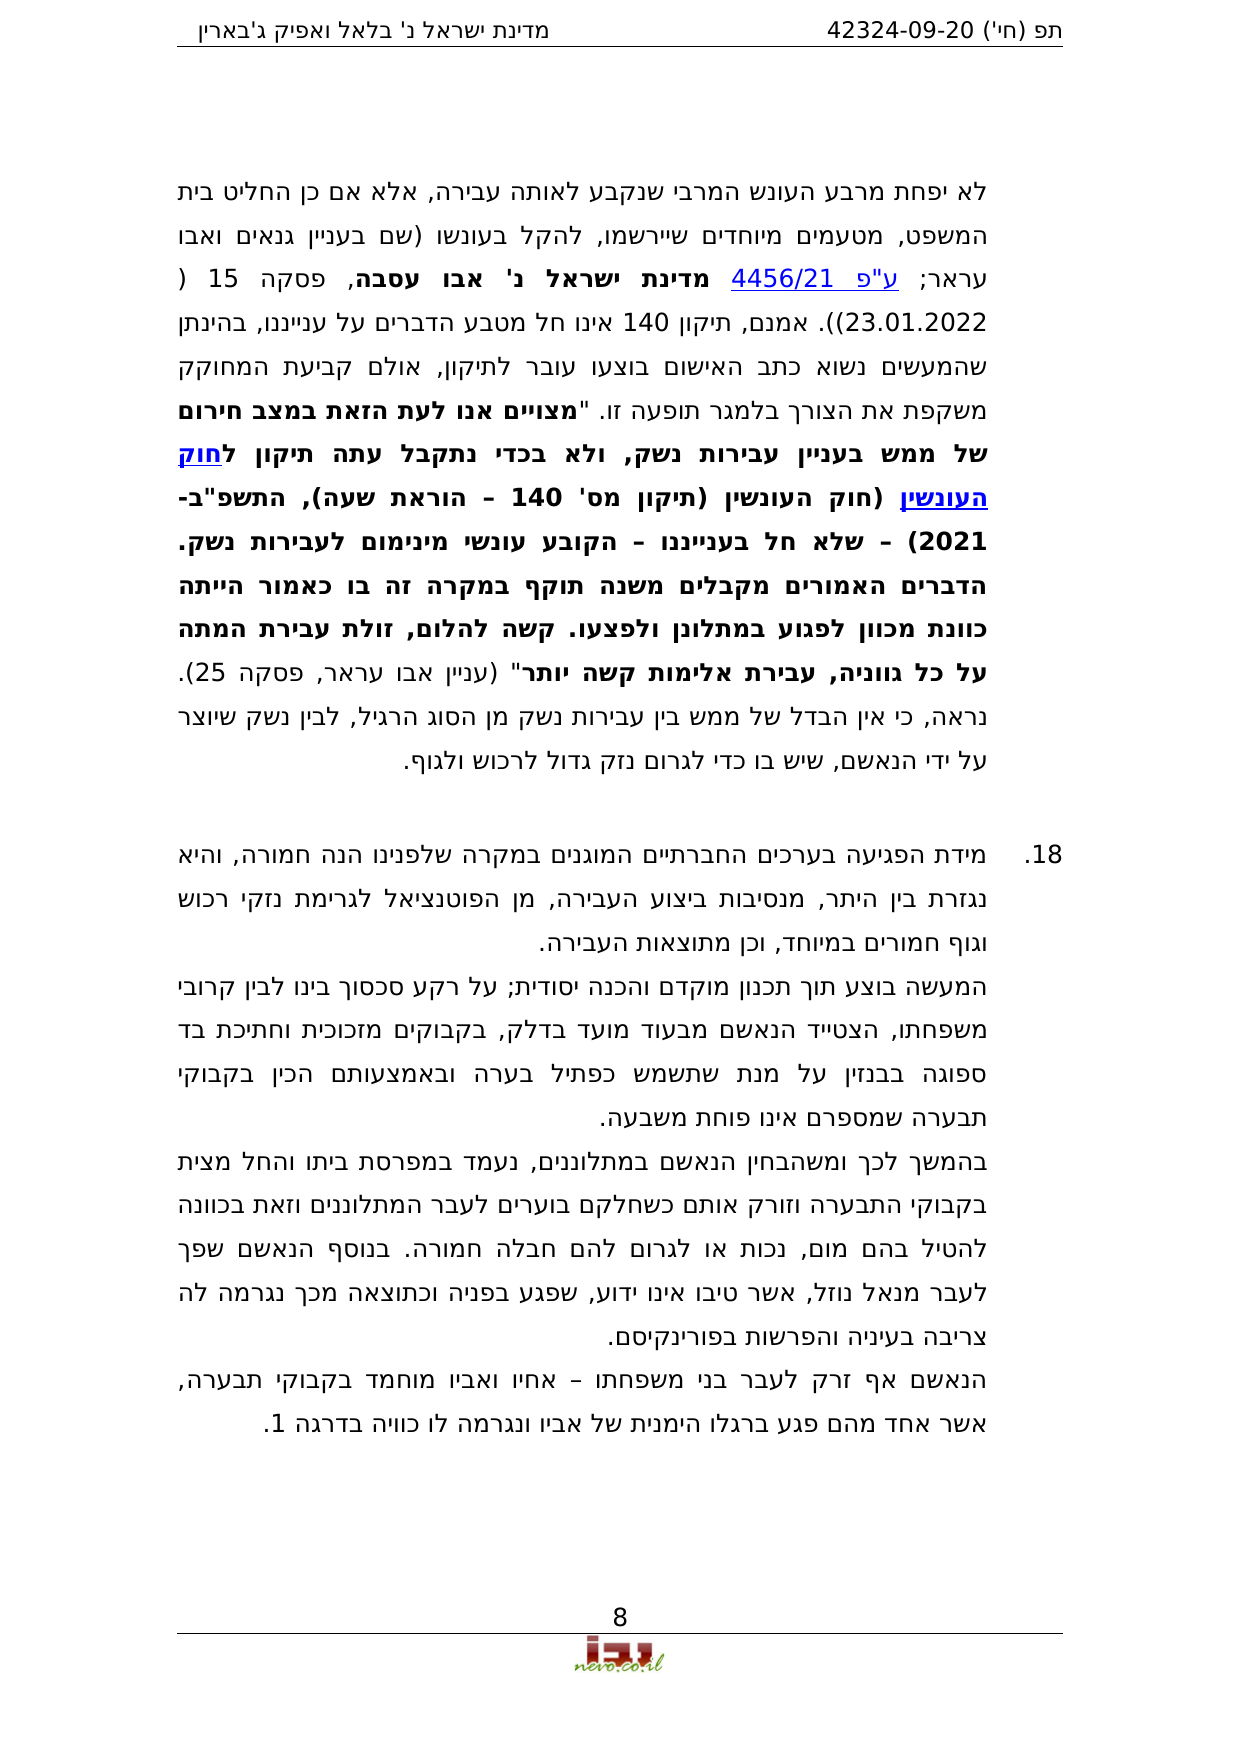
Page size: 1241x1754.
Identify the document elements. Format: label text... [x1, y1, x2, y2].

text הנאשם אף זרק לעבר בני משפחתו – אחיו ואביו מוחמד בקבוקי תבערה, אשר אחד מהם פגע ברגלו הימנית של אביו ונגרמה לו כוויה בדרגה 1. [177, 1366, 988, 1439]
text 18. מידת הפגיעה בערכים החברתיים המוגנים במקרה שלפנינו הנה חמורה, והיא נגזרת בין היתר, מנסיבות ביצוע העבירה, מן הפוטנציאל לגרימת נזקי רכוש וגוף חמורים במיוחד, וכן מתוצאות העבירה. [177, 841, 1063, 957]
picture [574, 1635, 666, 1673]
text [177, 177, 1063, 775]
text המעשה בוצע תוך תכנון מוקדם והכנה יסודית; על רקע סכסוך בינו לבין קרובי משפחתו, הצטייד הנאשם מבעוד מועד בדלק, בקבוקים מזכוכית וחתיכת בד ספוגה בבנזין על מנת שתשמש כפתיל בערה ובאמצעותם הכין בקבוקי תבערה שמספרם אינו פוחת משבעה. [177, 972, 988, 1132]
text בהמשך לכך ומשהבחין הנאשם במתלוננים, נעמד במפרסת ביתו והחל מצית בקבוקי התבערה וזורק אותם כשחלקם בוערים לעבר המתלוננים וזאת בכוונה להטיל בהם מום, נכות או לגרום להם חבלה חמורה. בנוסף הנאשם שפך לעבר מנאל נוזל, אשר טיבו אינו ידוע, שפגע בפניה וכתוצאה מכך נגרמה לה צריבה בעיניה והפרשות בפורינקיסם. [177, 1147, 988, 1351]
